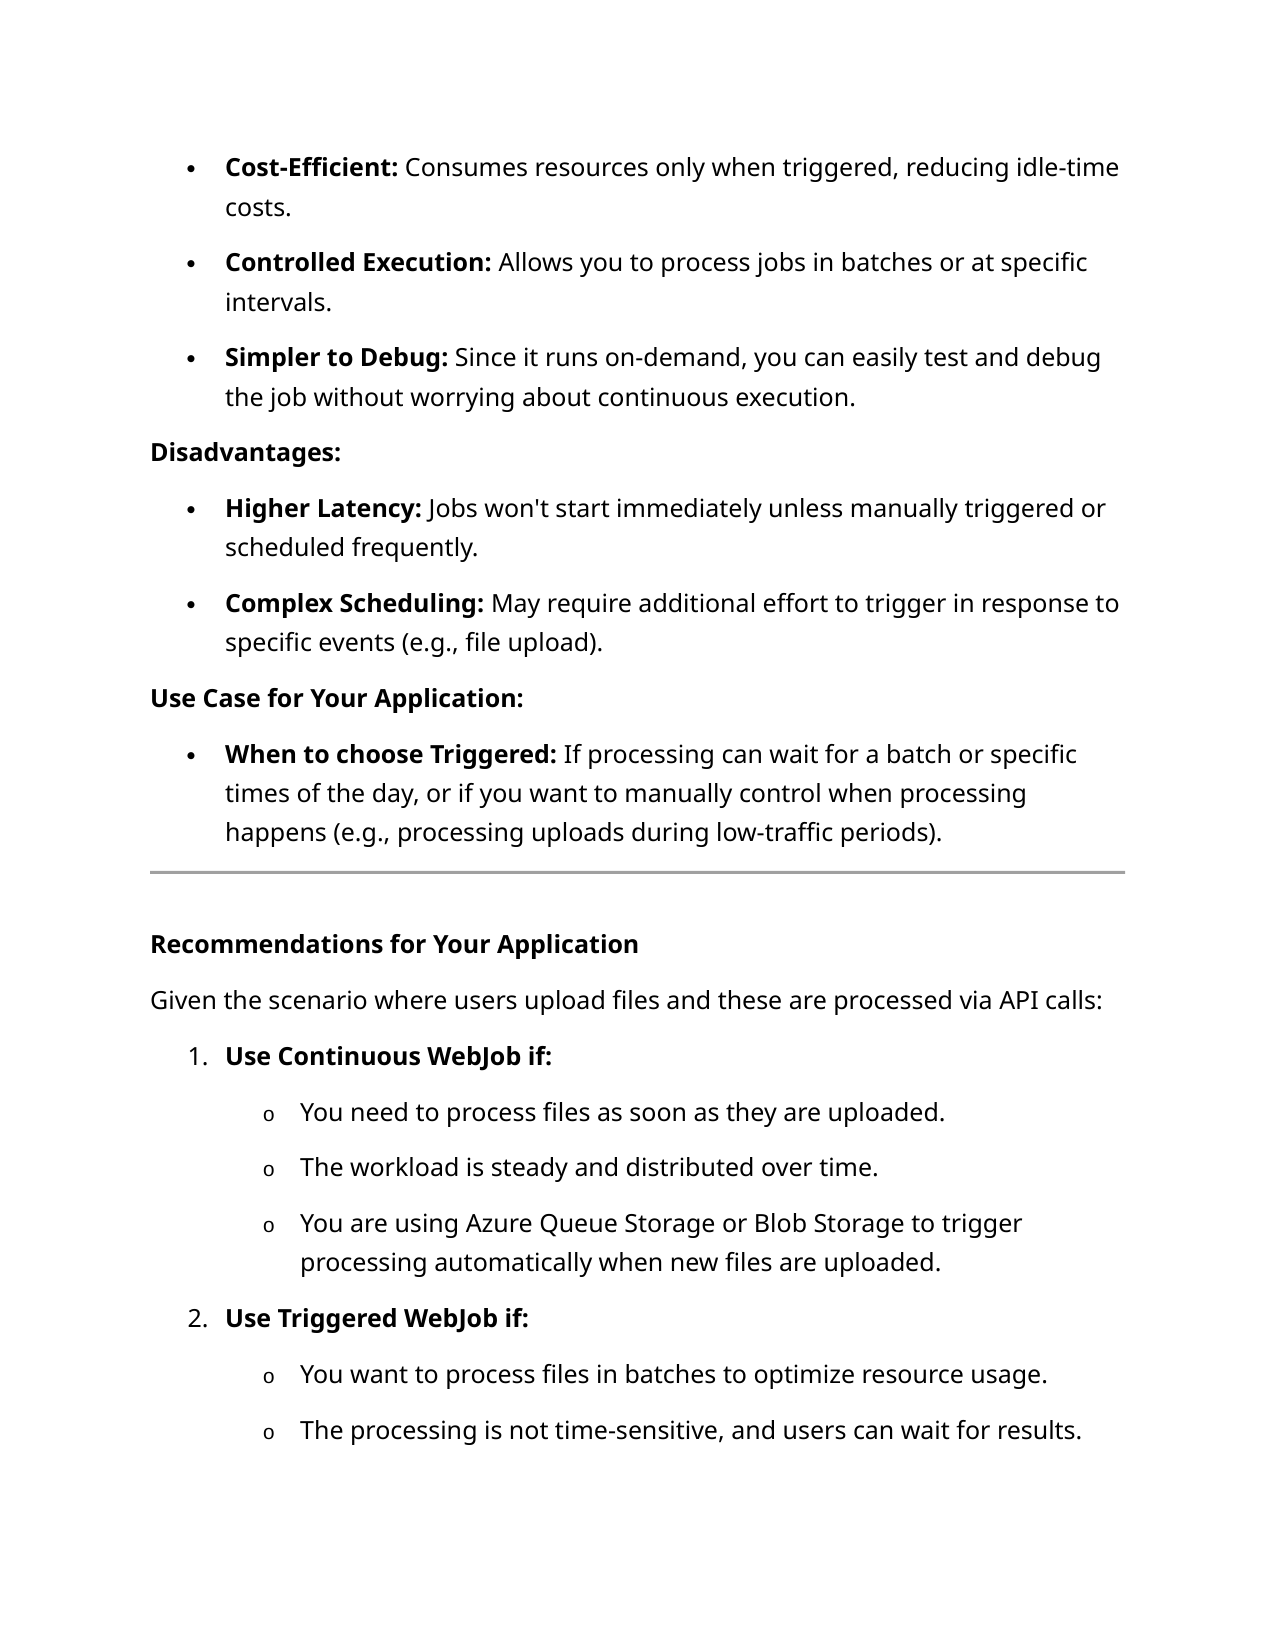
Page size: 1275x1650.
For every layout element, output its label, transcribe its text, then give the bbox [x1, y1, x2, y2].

list You want to process files in batches to optimize resource usage. [262, 1357, 1125, 1391]
list The processing is not time-sensitive, and users can wait for results. [262, 1412, 1125, 1447]
list Use Triggered WebJob if: [187, 1301, 1125, 1335]
list You are using Azure Queue Storage or Blob Storage to trigger processing automatically when new files are uploaded. [262, 1206, 1125, 1279]
list The workload is steady and distributed over time. [262, 1150, 1125, 1184]
list Use Continuous WebJob if: [187, 1038, 1125, 1072]
list Controlled Execution: Allows you to process jobs in batches or at specific intervals. [187, 245, 1125, 318]
list You need to process files as soon as they are uploaded. [262, 1094, 1125, 1128]
list Complex Scheduling: May require additional effort to trigger in response to specific events (e.g., file upload). [187, 586, 1125, 659]
text Disadvantages: [150, 435, 1125, 469]
text Use Case for Your Application: [150, 681, 1125, 715]
list Cost-Efficient: Consumes resources only when triggered, reducing idle-time costs. [187, 150, 1125, 223]
list Higher Latency: Jobs won't start immediately unless manually triggered or scheduled frequently. [187, 491, 1125, 564]
text Given the scenario where users upload files and these are processed via API calls: [150, 982, 1125, 1017]
list When to choose Triggered: If processing can wait for a batch or specific times of the day, or if you want to manually control when processing happens (e.g., processing uploads during low-traffic periods). [187, 737, 1125, 849]
list Simpler to Debug: Since it runs on-demand, you can easily test and debug the job without worrying about continuous execution. [187, 340, 1125, 413]
text Recommendations for Your Application [150, 927, 1125, 961]
